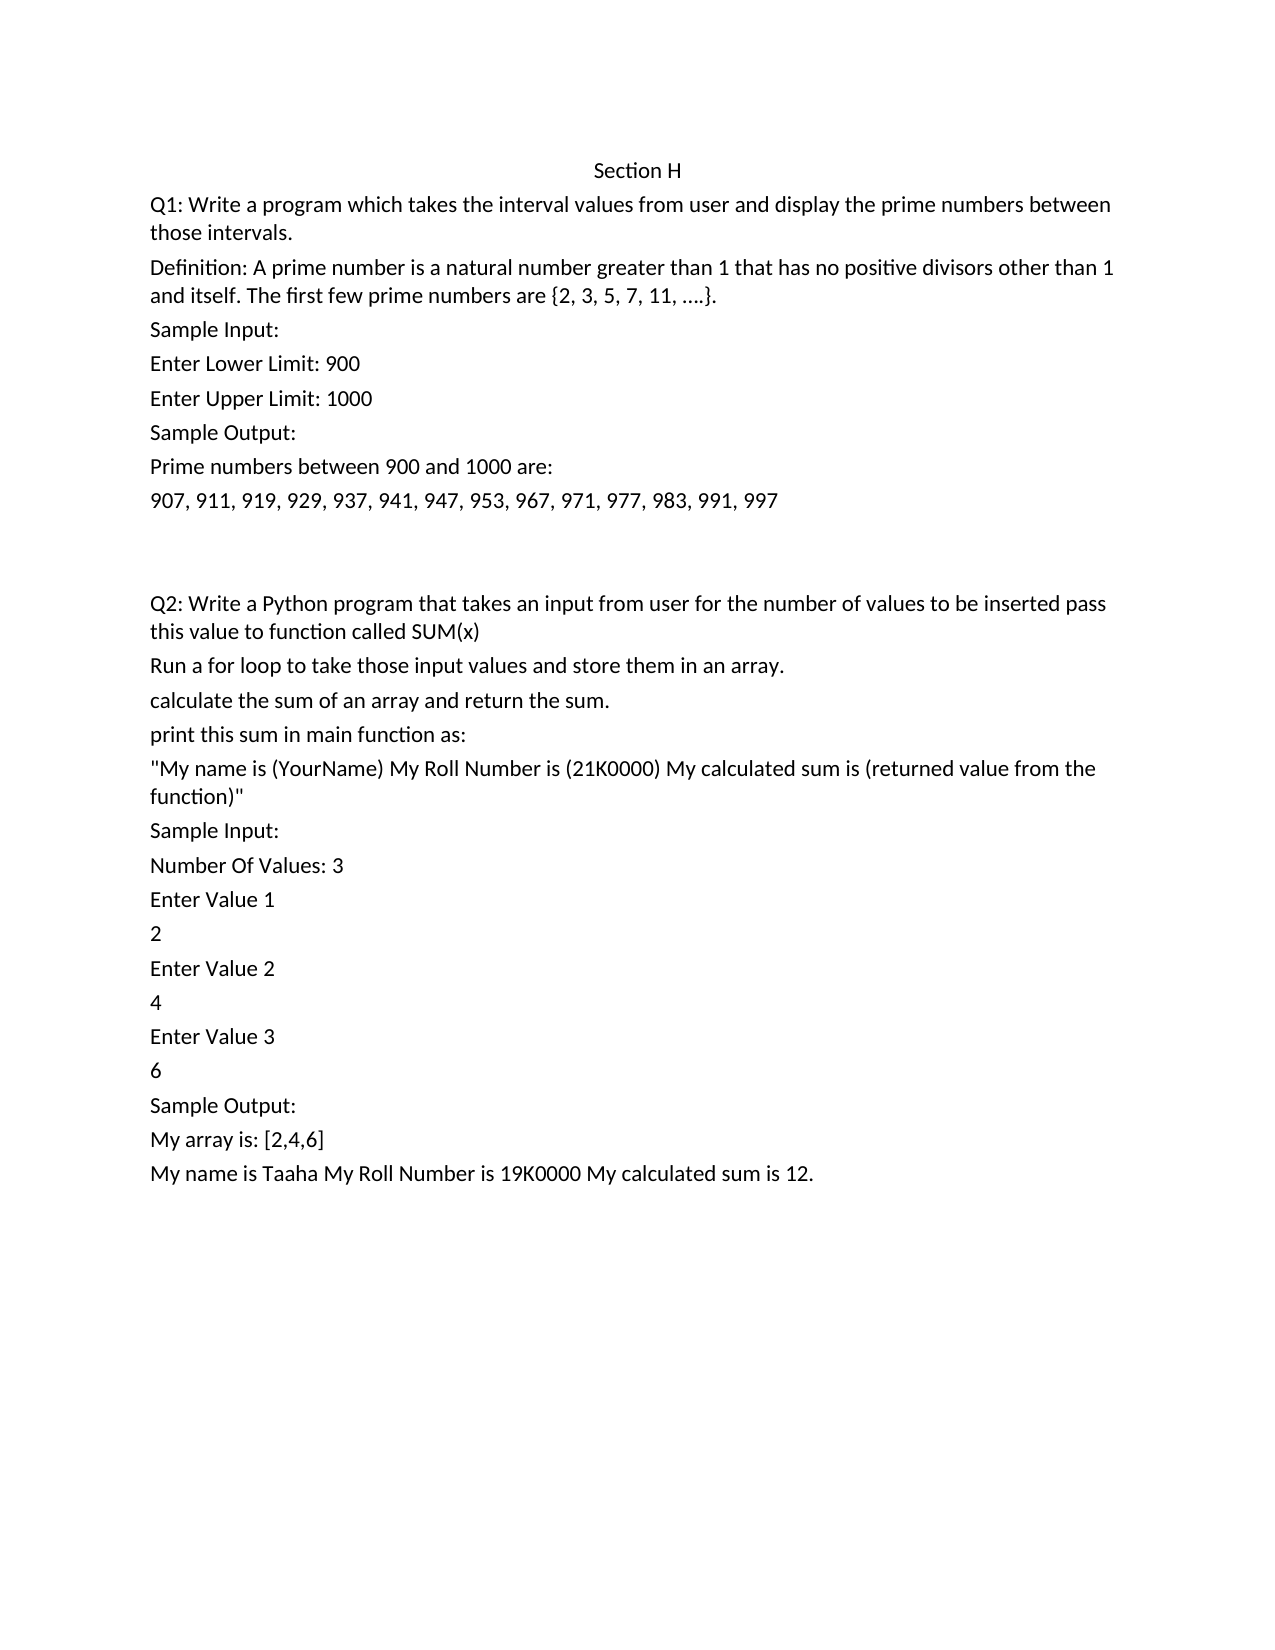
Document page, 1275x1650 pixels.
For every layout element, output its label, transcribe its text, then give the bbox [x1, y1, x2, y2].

text Sample Output: [150, 418, 1125, 446]
text Enter Value 3 [150, 1022, 1125, 1050]
text "My name is (YourName) My Roll Number is (21K0000) My calculated sum is (returned value from the function)" [150, 754, 1125, 810]
text Section H [150, 156, 1125, 184]
text Enter Lower Limit: 900 [150, 349, 1125, 377]
text Number Of Values: 3 [150, 851, 1125, 879]
text Sample Output: [150, 1091, 1125, 1119]
text calculate the sum of an array and return the sum. [150, 686, 1125, 714]
text My array is: [2,4,6] [150, 1125, 1125, 1153]
text Sample Input: [150, 315, 1125, 343]
text 907, 911, 919, 929, 937, 941, 947, 953, 967, 971, 977, 983, 991, 997 [150, 486, 1125, 514]
text Q1: Write a program which takes the interval values from user and display the prime numbers between those intervals. [150, 191, 1125, 247]
text print this sum in main function as: [150, 720, 1125, 748]
text 4 [150, 988, 1125, 1016]
text Enter Upper Limit: 1000 [150, 384, 1125, 412]
text Q2: Write a Python program that takes an input from user for the number of values to be inserted pass this value to function called SUM(x) [150, 589, 1125, 645]
text Enter Value 1 [150, 885, 1125, 913]
text Prime numbers between 900 and 1000 are: [150, 452, 1125, 480]
text Sample Input: [150, 817, 1125, 845]
text 6 [150, 1057, 1125, 1084]
text Run a for loop to take those input values and store them in an array. [150, 652, 1125, 679]
text Enter Value 2 [150, 954, 1125, 982]
text Definition: A prime number is a natural number greater than 1 that has no positive divisors other than 1 and itself. The first few prime numbers are {2, 3, 5, 7, 11, ….}. [150, 253, 1125, 309]
text My name is Taaha My Roll Number is 19K0000 My calculated sum is 12. [150, 1159, 1125, 1187]
text 2 [150, 919, 1125, 947]
